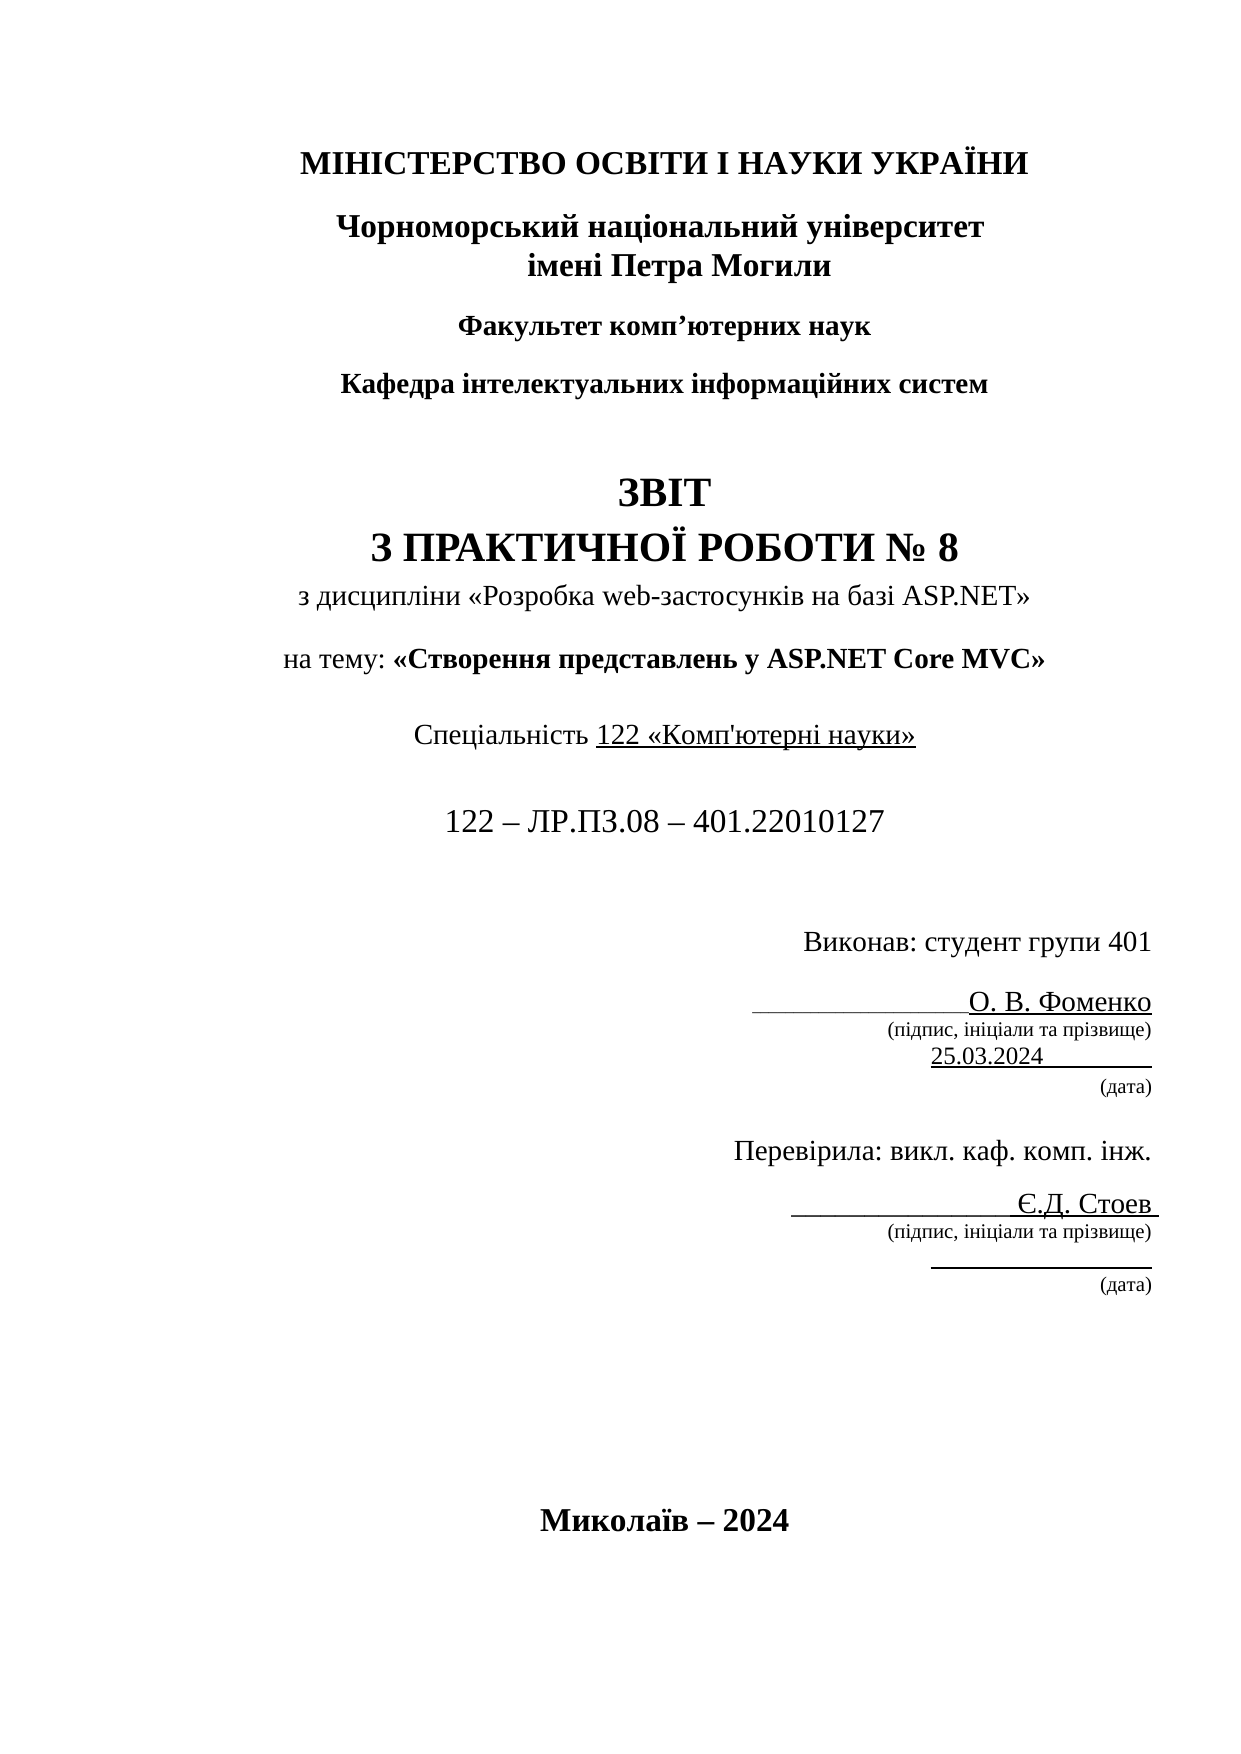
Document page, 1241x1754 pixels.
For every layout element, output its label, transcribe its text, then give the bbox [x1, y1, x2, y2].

text Чорноморський національний університет імені Петра Могили [177, 206, 1152, 283]
text Факультет комп’ютерних наук [177, 308, 1152, 342]
text (підпис, ініціали та прізвище) [177, 1017, 1152, 1041]
text Перевірила: викл. каф. комп. інж. [177, 1133, 1152, 1167]
text (дата) [177, 1074, 1152, 1098]
text ЗВІТ [177, 468, 1152, 516]
text (дата) [177, 1272, 1152, 1296]
text 122 – ЛР.ПЗ.08 – 401.22010127 [177, 801, 1152, 840]
text Виконав: студент групи 401 [177, 924, 1152, 957]
text __________________________О. В. Фоменко [177, 984, 1152, 1017]
text _______________ Є.Д. Стоев [177, 1186, 1152, 1219]
text на тему: «Створення представлень у ASP.NET Core MVC» [177, 642, 1152, 675]
text Спеціальність 122 «Комп'ютерні науки» [177, 717, 1152, 750]
text (підпис, ініціали та прізвище) [177, 1219, 1152, 1243]
text Миколаїв – 2024 [177, 1500, 1152, 1538]
text Кафедра інтелектуальних інформаційних систем [177, 367, 1152, 400]
text 25.03.2024 [177, 1041, 1152, 1070]
text З ПРАКТИЧНОЇ РОБОТИ № 8 [177, 523, 1152, 571]
text МІНІСТЕРСТВО ОСВІТИ І НАУКИ УКРАЇНИ [177, 143, 1152, 181]
text з дисципліни «Розробка web-застосунків на базі ASP.NET» [177, 578, 1152, 612]
